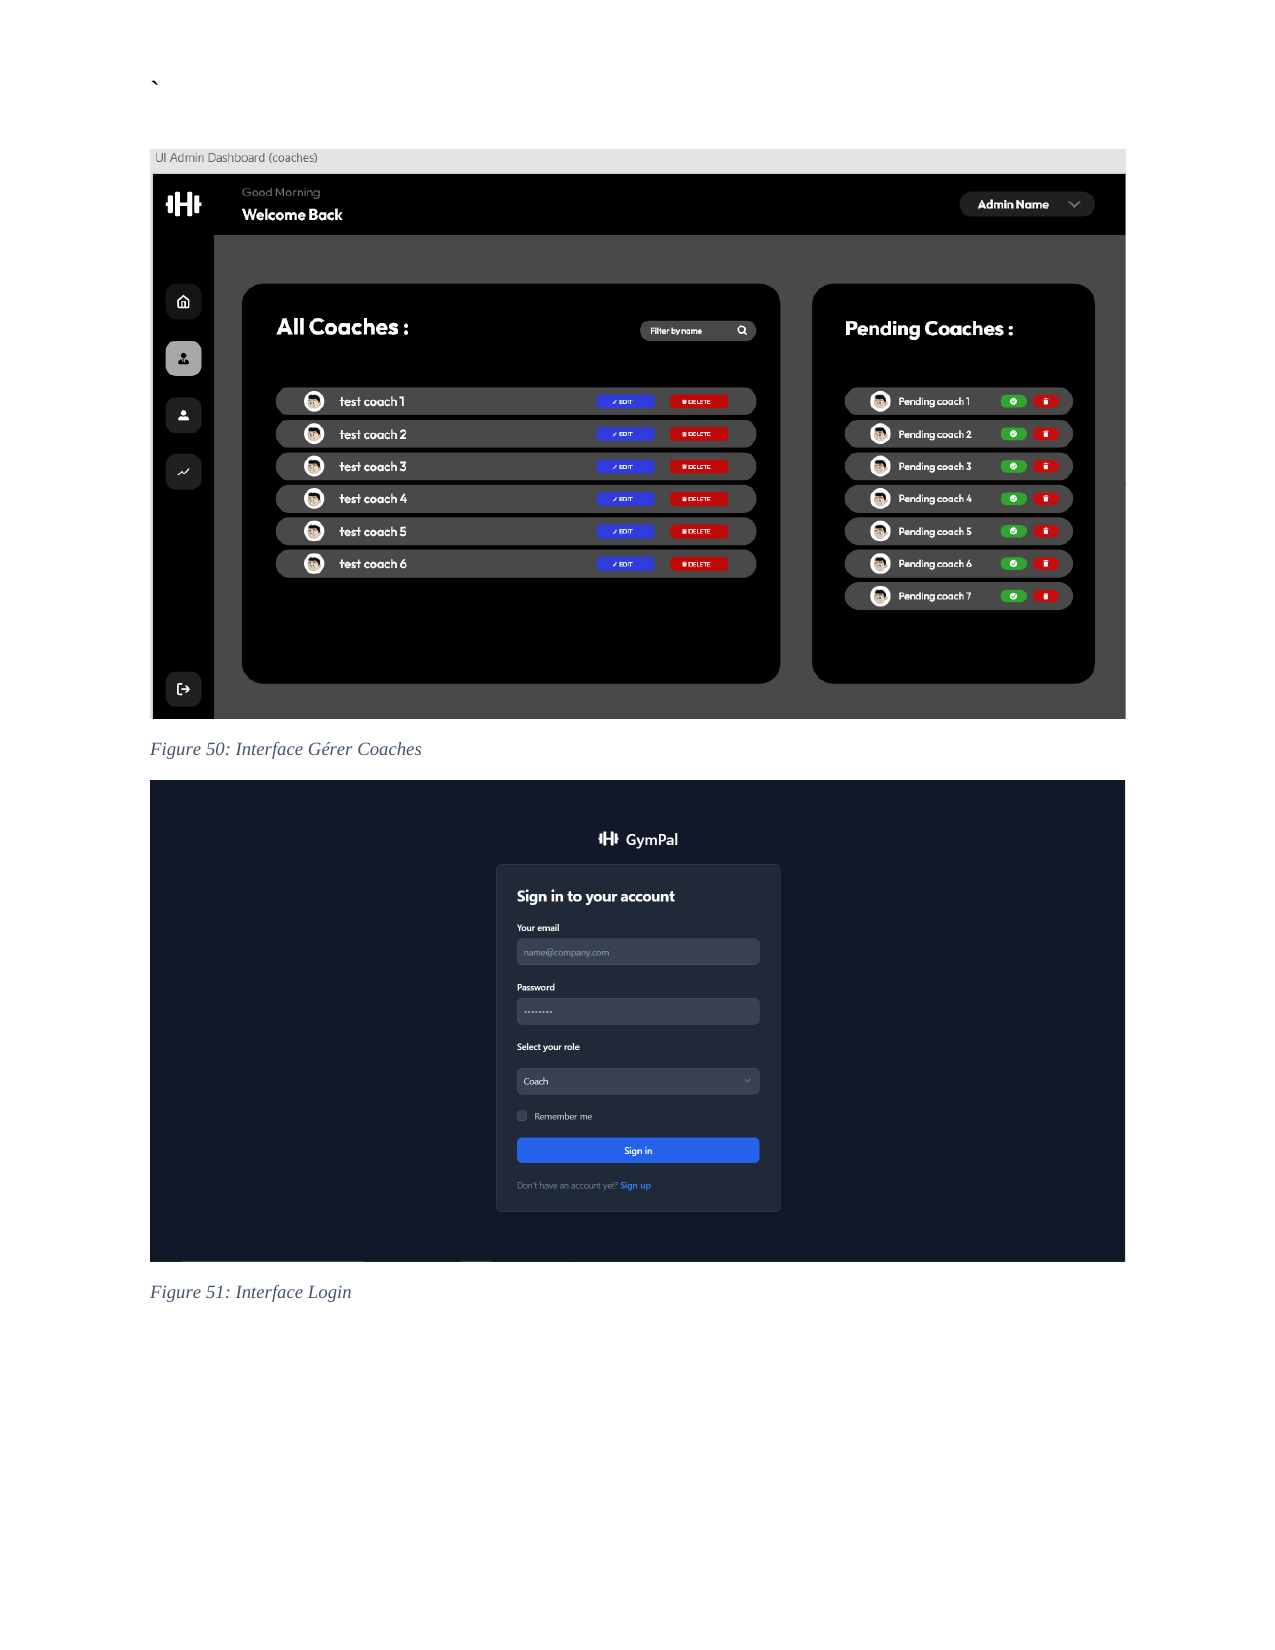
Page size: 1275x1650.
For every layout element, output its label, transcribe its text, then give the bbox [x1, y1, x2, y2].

picture [150, 149, 1126, 719]
picture [150, 780, 1125, 1262]
text Figure 50: Interface Gérer Coaches [150, 738, 1125, 760]
text Figure 51: Interface Login [150, 1281, 1125, 1302]
